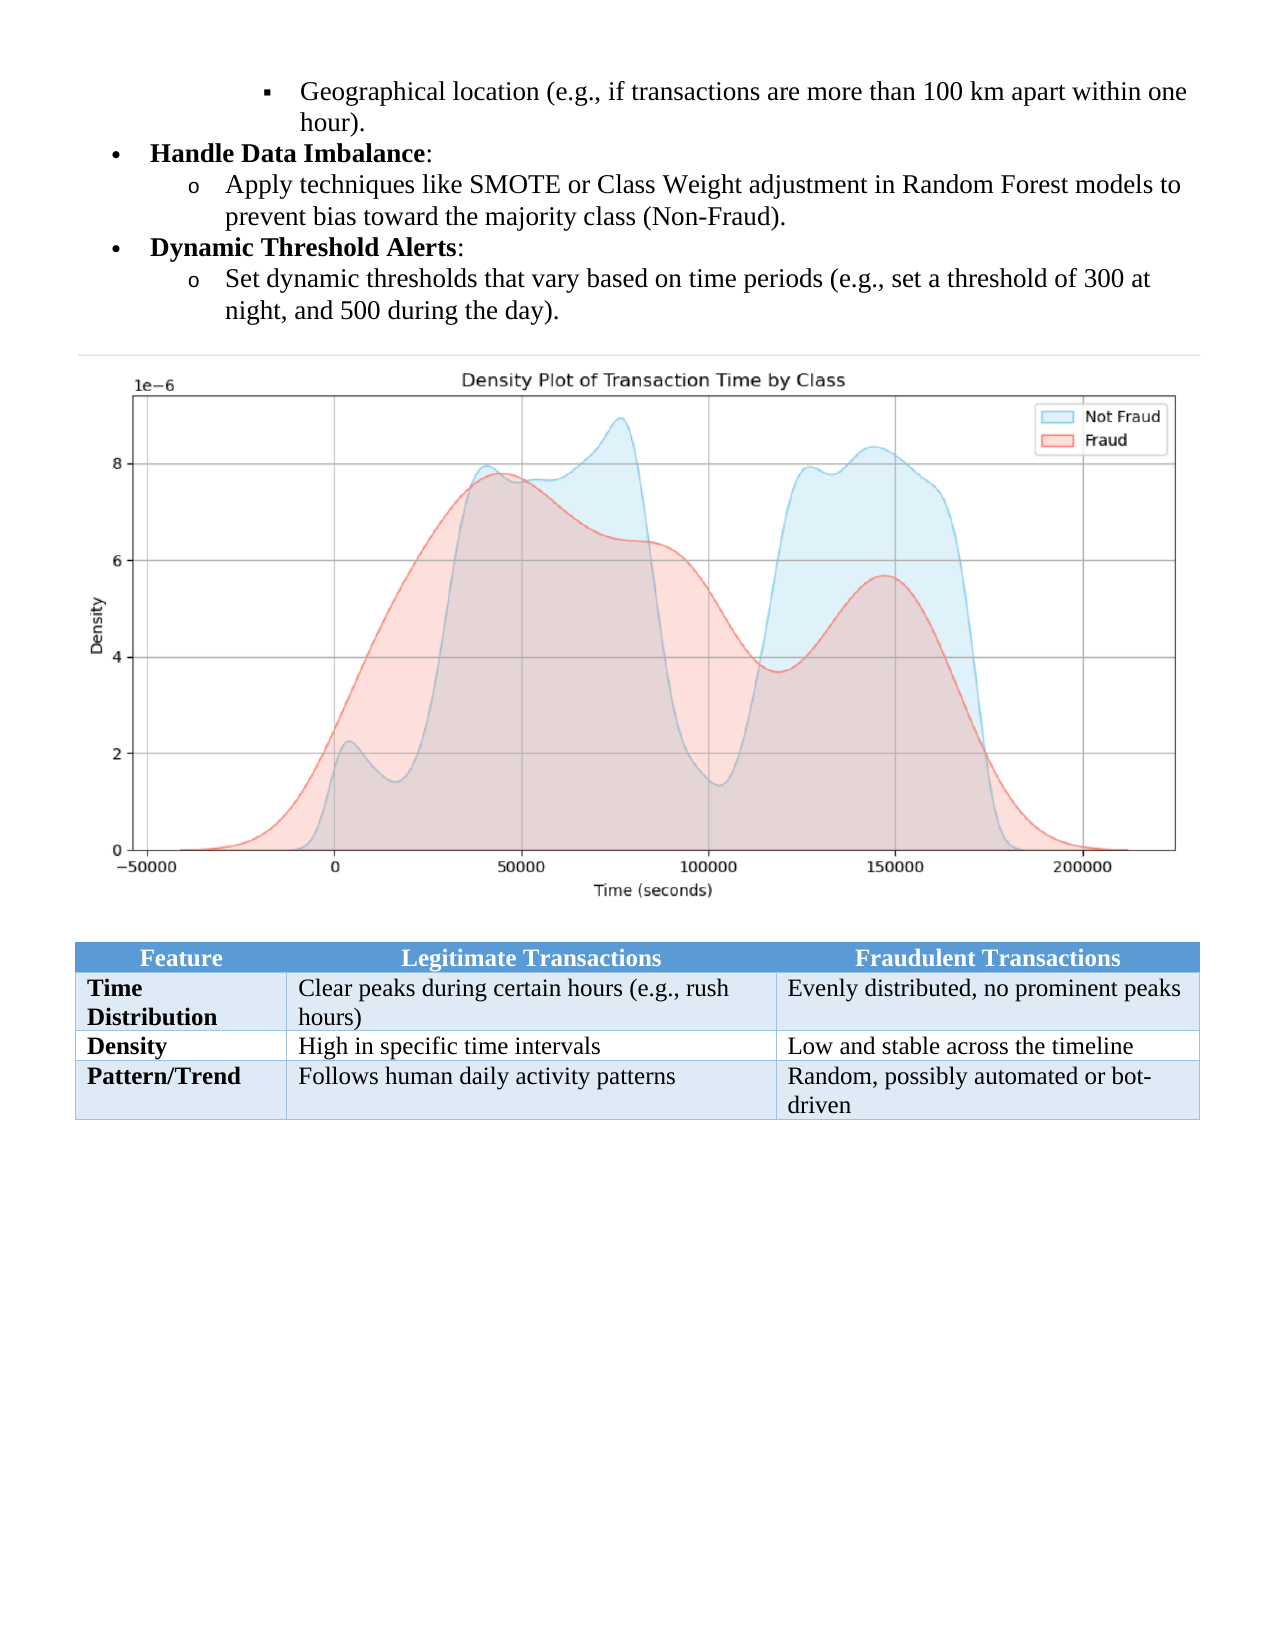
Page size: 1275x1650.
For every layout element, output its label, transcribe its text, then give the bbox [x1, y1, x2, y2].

picture [75, 354, 1200, 913]
table_cell Random, possibly automated or bot-driven [777, 1061, 1199, 1119]
list Geographical location (e.g., if transactions are more than 100 km apart within one hour). [262, 75, 1200, 137]
table_cell High in specific time intervals [287, 1031, 776, 1060]
table_cell Density [76, 1031, 286, 1060]
list Set dynamic thresholds that vary based on time periods (e.g., set a threshold of 300 at night, and 500 during the day). [187, 262, 1200, 325]
table_cell Follows human daily activity patterns [287, 1061, 776, 1119]
table_cell Pattern/Trend [76, 1061, 286, 1119]
table_cell Time Distribution [76, 973, 286, 1030]
list Handle Data Imbalance: [112, 137, 1200, 168]
table_cell Clear peaks during certain hours (e.g., rush hours) [287, 973, 776, 1030]
table_header Legitimate Transactions [287, 943, 776, 972]
table_header Fraudulent Transactions [777, 943, 1199, 972]
list Apply techniques like SMOTE or Class Weight adjustment in Random Forest models to prevent bias toward the majority class (Non-Fraud). [187, 168, 1200, 231]
table_cell Low and stable across the timeline [777, 1031, 1199, 1060]
list Dynamic Threshold Alerts: [112, 231, 1200, 262]
table_header Feature [76, 943, 286, 972]
table_cell Evenly distributed, no prominent peaks [777, 973, 1199, 1030]
